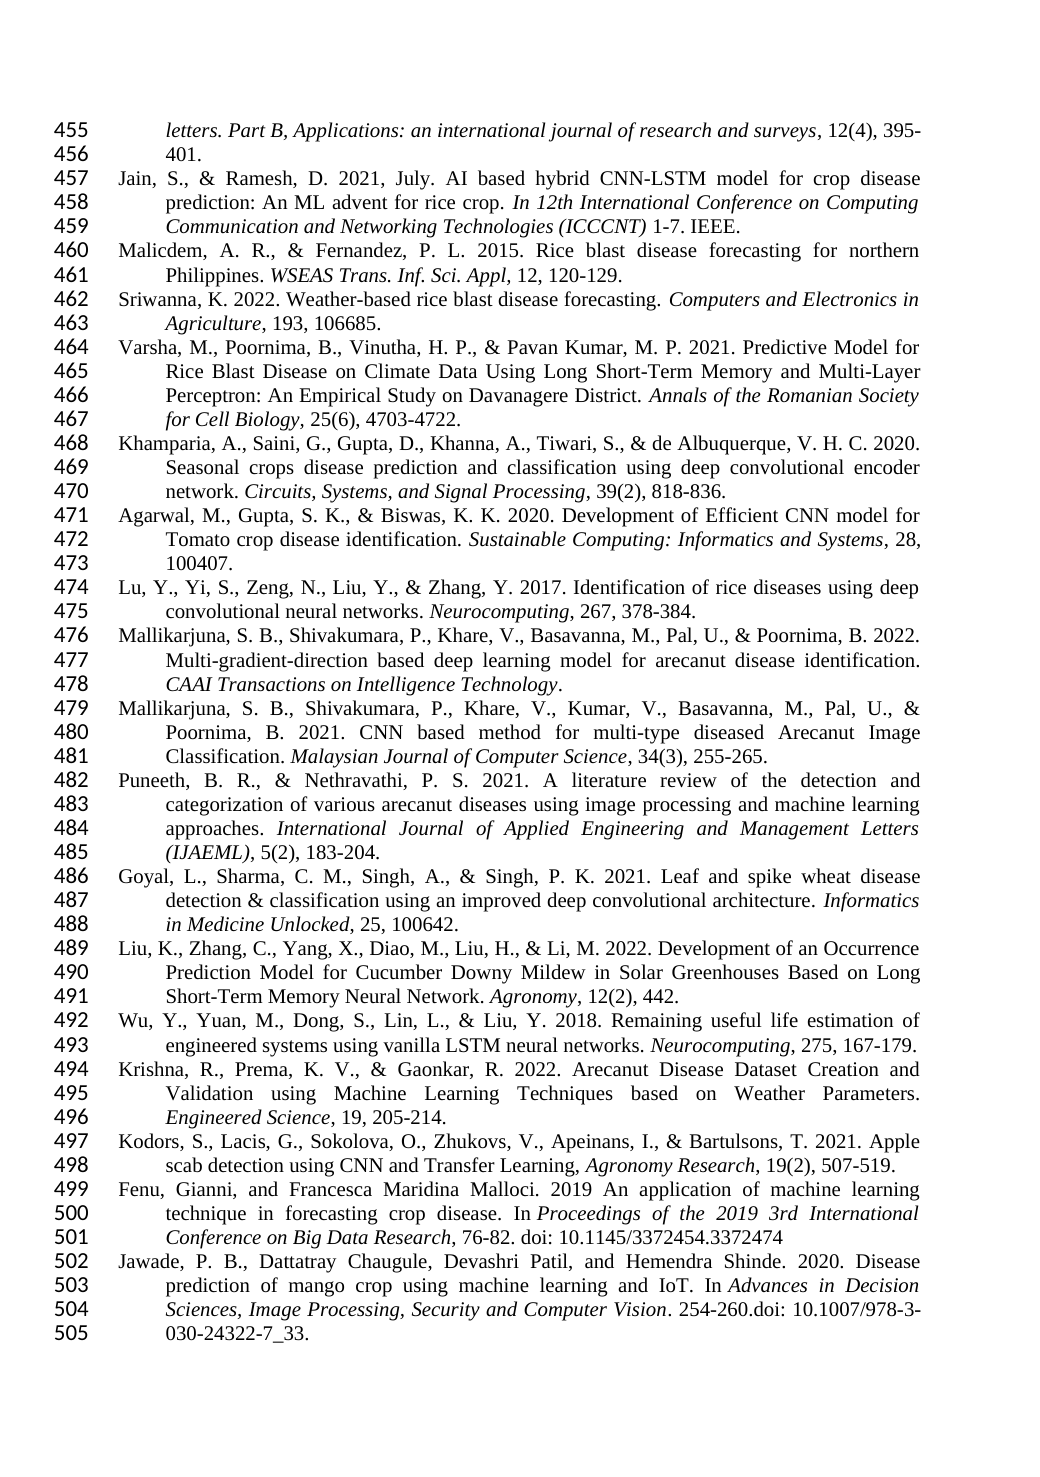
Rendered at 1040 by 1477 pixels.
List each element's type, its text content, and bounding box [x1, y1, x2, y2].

text Lu, Y., Yi, S., Zeng, N., Liu, Y., & Zhang, Y. 2017. Identification of rice diseases using deep convolutional neural networks. Neurocomputing, 267, 378-384. [118, 575, 921, 623]
text Krishna, R., Prema, K. V., & Gaonkar, R. 2022. Arecanut Disease Dataset Creation and Validation using Machine Learning Techniques based on Weather Parameters. Engineered Science, 19, 205-214. [118, 1057, 921, 1129]
text Malicdem, A. R., & Fernandez, P. L. 2015. Rice blast disease forecasting for northern Philippines. WSEAS Trans. Inf. Sci. Appl, 12, 120-129. [118, 238, 921, 287]
text Kodors, S., Lacis, G., Sokolova, O., Zhukovs, V., Apeinans, I., & Bartulsons, T. 2021. Apple scab detection using CNN and Transfer Learning, Agronomy Research, 19(2), 507-519. [118, 1129, 921, 1177]
text Varsha, M., Poornima, B., Vinutha, H. P., & Pavan Kumar, M. P. 2021. Predictive Model for Rice Blast Disease on Climate Data Using Long Short-Term Memory and Multi-Layer Perceptron: An Empirical Study on Davanagere District. Annals of the Romanian Society for Cell Biology, 25(6), 4703-4722. [118, 335, 921, 431]
text Fenu, Gianni, and Francesca Maridina Malloci. 2019 An application of machine learning technique in forecasting crop disease. In Proceedings of the 2019 3rd International Conference on Big Data Research, 76-82. doi: 10.1145/3372454.3372474 [118, 1177, 921, 1249]
text Sriwanna, K. 2022. Weather-based rice blast disease forecasting. Computers and Electronics in Agriculture, 193, 106685. [118, 287, 921, 335]
text Jawade, P. B., Dattatray Chaugule, Devashri Patil, and Hemendra Shinde. 2020. Disease prediction of mango crop using machine learning and IoT. In Advances in Decision Sciences, Image Processing, Security and Computer Vision. 254-260.doi: 10.1007/978-3-030-24322-7_33. [118, 1249, 921, 1345]
text Puneeth, B. R., & Nethravathi, P. S. 2021. A literature review of the detection and categorization of various arecanut diseases using image processing and machine learning approaches. International Journal of Applied Engineering and Management Letters (IJAEML), 5(2), 183-204. [118, 768, 921, 864]
text Mallikarjuna, S. B., Shivakumara, P., Khare, V., Kumar, V., Basavanna, M., Pal, U., & Poornima, B. 2021. CNN based method for multi-type diseased Arecanut Image Classification. Malaysian Journal of Computer Science, 34(3), 255-265. [118, 696, 921, 768]
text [118, 118, 921, 166]
text Mallikarjuna, S. B., Shivakumara, P., Khare, V., Basavanna, M., Pal, U., & Poornima, B. 2022. Multi‐gradient‐direction based deep learning model for arecanut disease identification. CAAI Transactions on Intelligence Technology. [118, 623, 921, 696]
text Jain, S., & Ramesh, D. 2021, July. AI based hybrid CNN-LSTM model for crop disease prediction: An ML advent for rice crop. In 12th International Conference on Computing Communication and Networking Technologies (ICCCNT) 1-7. IEEE. [118, 166, 921, 238]
text Liu, K., Zhang, C., Yang, X., Diao, M., Liu, H., & Li, M. 2022. Development of an Occurrence Prediction Model for Cucumber Downy Mildew in Solar Greenhouses Based on Long Short-Term Memory Neural Network. Agronomy, 12(2), 442. [118, 936, 921, 1008]
text Agarwal, M., Gupta, S. K., & Biswas, K. K. 2020. Development of Efficient CNN model for Tomato crop disease identification. Sustainable Computing: Informatics and Systems, 28, 100407. [118, 503, 921, 575]
text Goyal, L., Sharma, C. M., Singh, A., & Singh, P. K. 2021. Leaf and spike wheat disease detection & classification using an improved deep convolutional architecture. Informatics in Medicine Unlocked, 25, 100642. [118, 864, 921, 936]
text Wu, Y., Yuan, M., Dong, S., Lin, L., & Liu, Y. 2018. Remaining useful life estimation of engineered systems using vanilla LSTM neural networks. Neurocomputing, 275, 167-179. [118, 1008, 921, 1057]
text Khamparia, A., Saini, G., Gupta, D., Khanna, A., Tiwari, S., & de Albuquerque, V. H. C. 2020. Seasonal crops disease prediction and classification using deep convolutional encoder network. Circuits, Systems, and Signal Processing, 39(2), 818-836. [118, 431, 921, 503]
